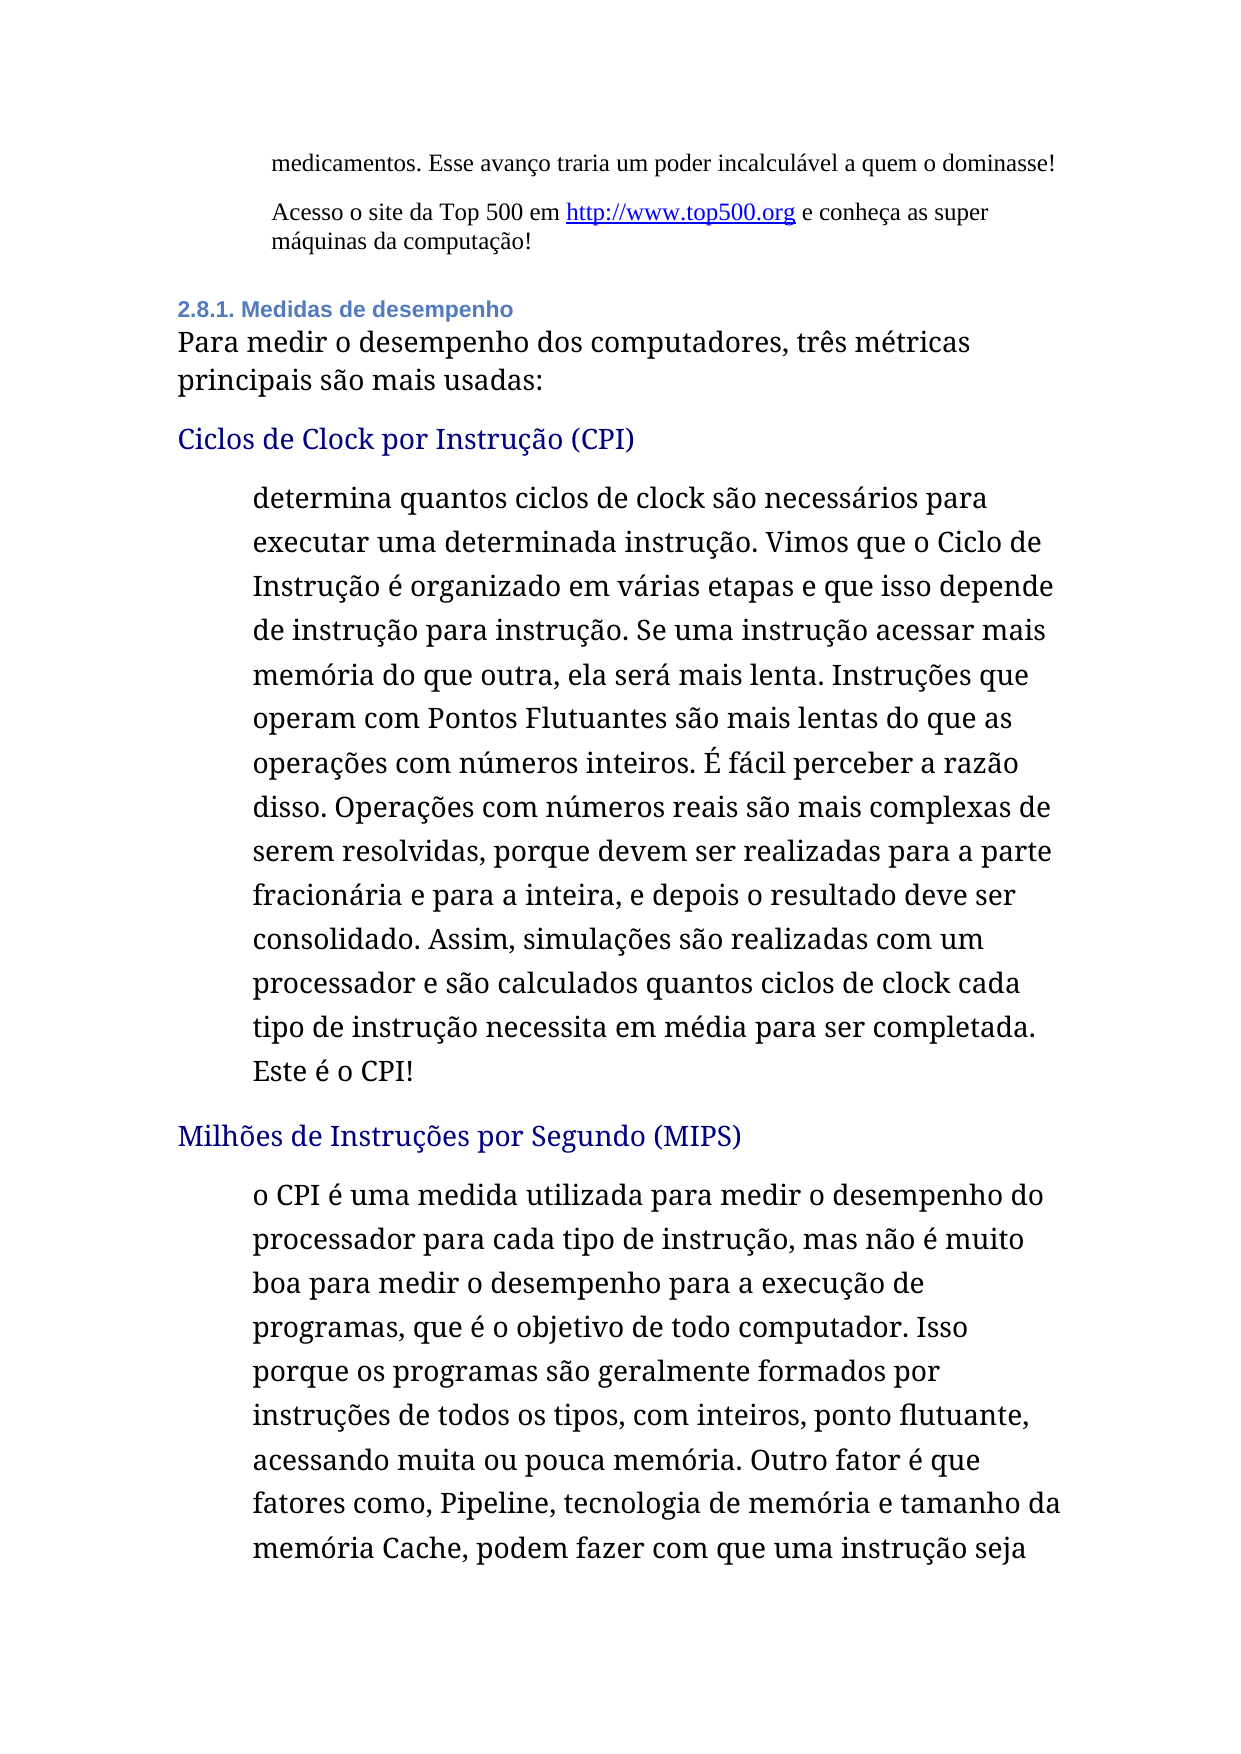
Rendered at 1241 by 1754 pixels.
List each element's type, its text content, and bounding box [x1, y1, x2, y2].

text Ciclos de Clock por Instrução (CPI) [177, 419, 1063, 458]
text Para medir o desempenho dos computadores, três métricas principais são mais usadas: [177, 322, 1063, 398]
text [252, 1175, 1063, 1566]
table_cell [260, 148, 1072, 276]
text determina quantos ciclos de clock são necessários para executar uma determinada instrução. Vimos que o Ciclo de Instrução é organizado em várias etapas e que isso depende de instrução para instrução. Se uma instrução acessar mais memória do que outra, ela será mais lenta. Instruções que operam com Pontos Flutuantes são mais lentas do que as operações com números inteiros. É fácil perceber a razão disso. Operações com números reais são mais complexas de serem resolvidas, porque devem ser realizadas para a parte fracionária e para a inteira, e depois o resultado deve ser consolidado. Assim, simulações são realizadas com um processador e são calculados quantos ciclos de clock cada tipo de instrução necessita em média para ser completada. Este é o CPI! [252, 478, 1063, 1090]
text Milhões de Instruções por Segundo (MIPS) [177, 1116, 1063, 1154]
subtitle 2.8.1. Medidas de desempenho [177, 296, 1063, 322]
